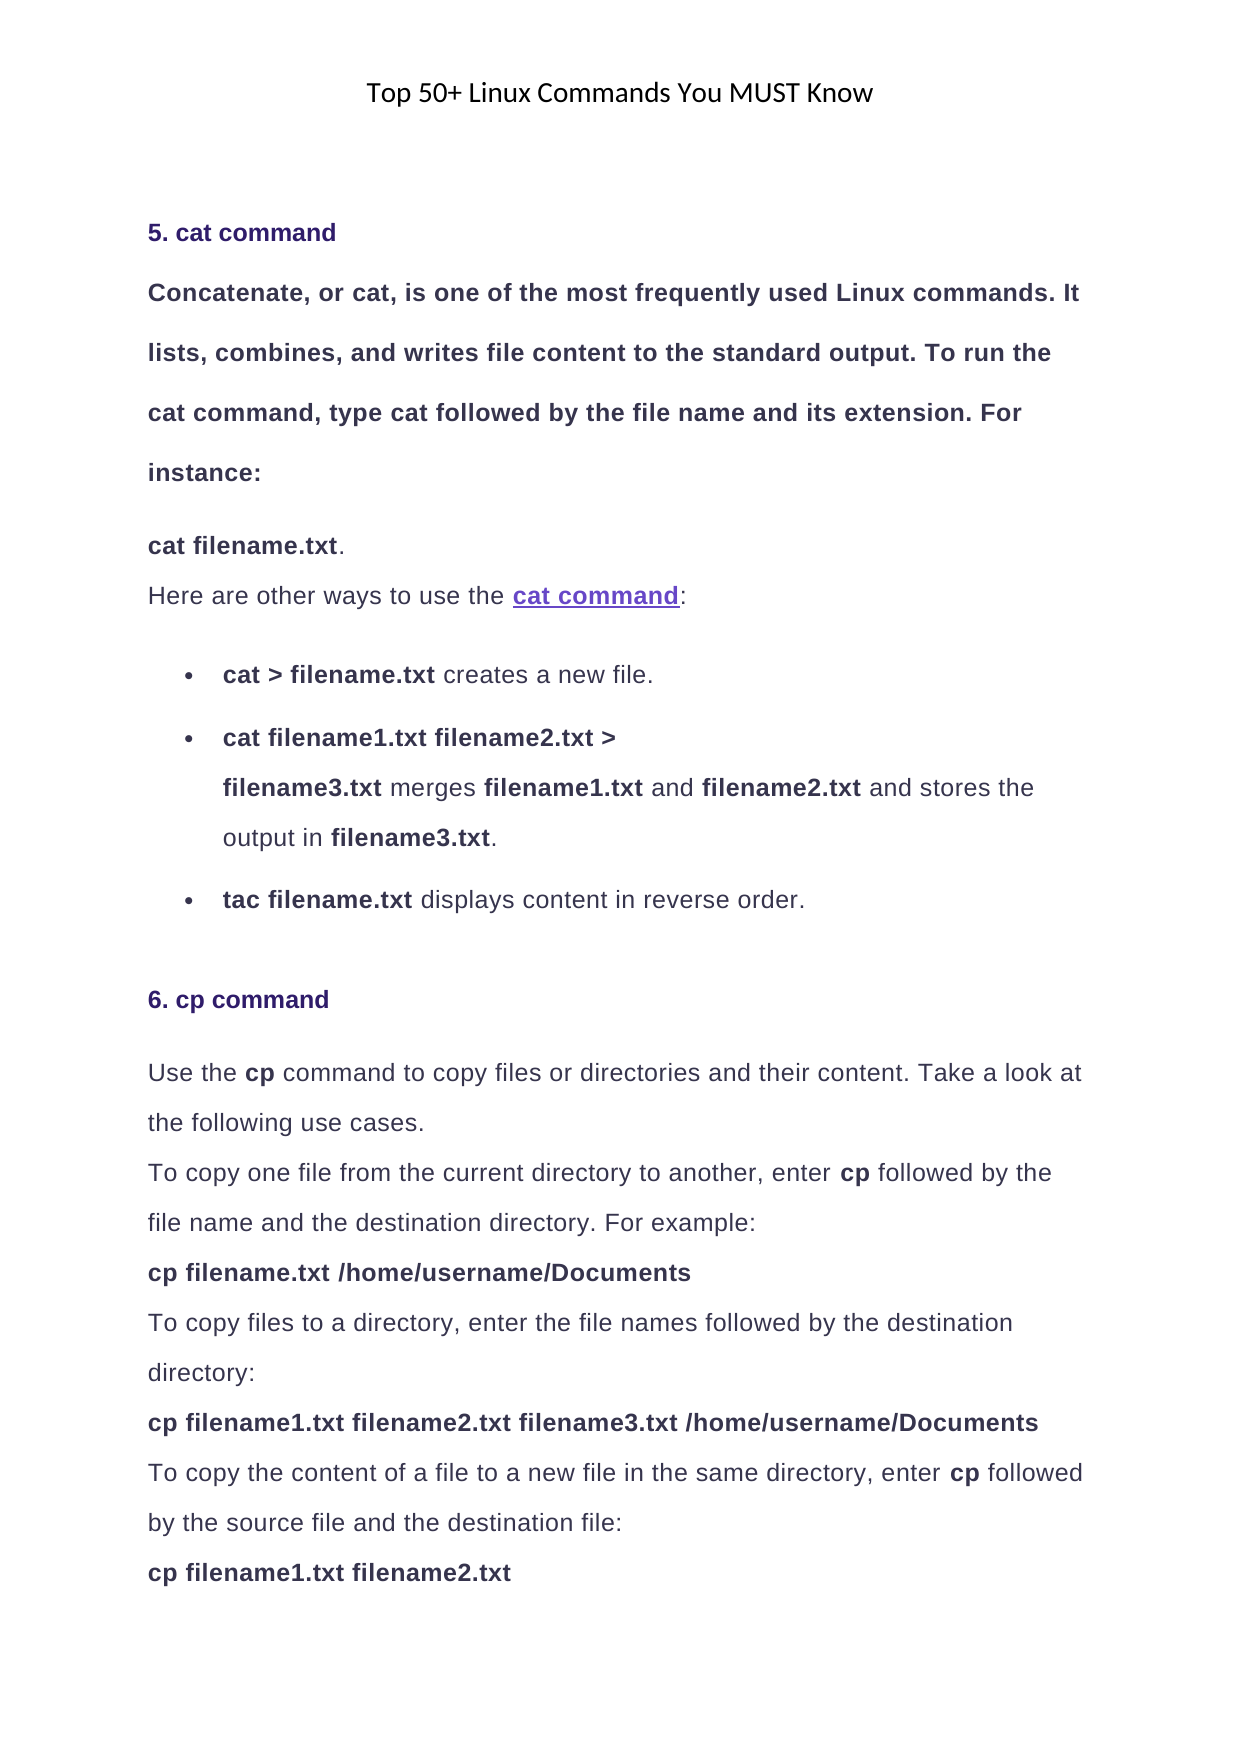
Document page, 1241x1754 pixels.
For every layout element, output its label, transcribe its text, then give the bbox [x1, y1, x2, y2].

text To copy the content of a file to a new file in the same directory, enter cp followed by the source file and the destination file: [148, 1437, 1093, 1537]
subtitle 5. cat command [148, 187, 1093, 247]
text To copy one file from the current directory to another, enter cp followed by the file name and the destination directory. For example: [148, 1137, 1093, 1237]
text cp filename1.txt filename2.txt filename3.txt /home/username/Documents [148, 1387, 1093, 1437]
text Here are other ways to use the cat command: [148, 560, 1093, 610]
text To copy files to a directory, enter the file names followed by the destination directory: [148, 1287, 1093, 1387]
list tac filename.txt displays content in reverse order. [185, 864, 1093, 914]
text cat filename.txt. [148, 510, 1093, 560]
subtitle 6. cp command [148, 953, 1093, 1013]
list cat > filename.txt creates a new file. [185, 639, 1093, 689]
text cp filename1.txt filename2.txt [148, 1537, 1093, 1587]
subtitle Concatenate, or cat, is one of the most frequently used Linux commands. It lists, combines, and writes file content to the standard output. To run the cat command, type cat followed by the file name and its extension. For instance: [148, 247, 1093, 487]
text cp filename.txt /home/username/Documents [148, 1237, 1093, 1287]
text Use the cp command to copy files or directories and their content. Take a look at the following use cases. [148, 1037, 1093, 1137]
list cat filename1.txt filename2.txt > filename3.txt merges filename1.txt and filename2.txt and stores the output in filename3.txt. [185, 702, 1093, 852]
